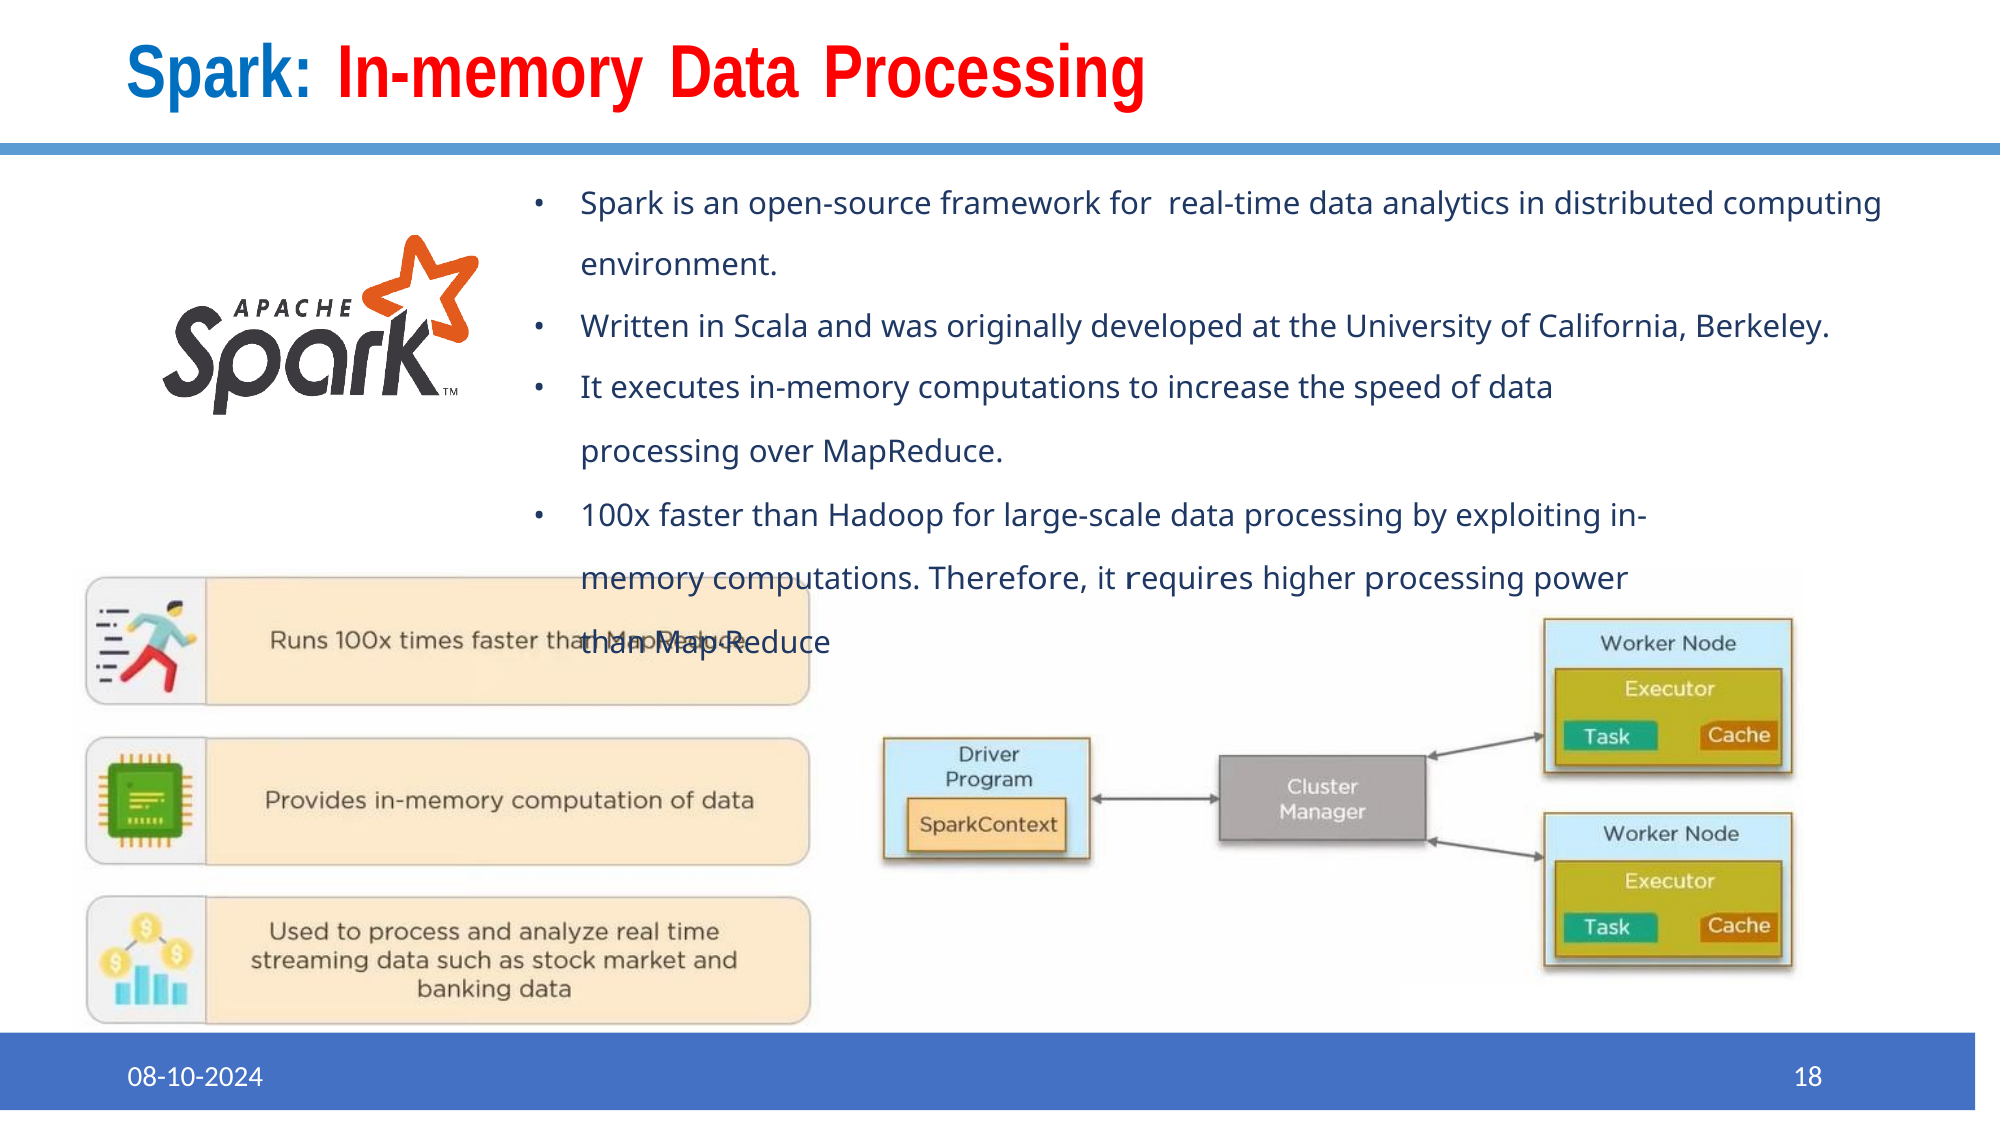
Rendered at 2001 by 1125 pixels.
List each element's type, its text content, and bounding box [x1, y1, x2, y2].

text environment. [580, 242, 1962, 285]
picture [162, 235, 479, 415]
list Written in Scala and was originally developed at the University of California, Berkeley. [533, 304, 1962, 346]
list It executes in-memory computations to increase the speed of data processing over MapReduce. [533, 365, 1693, 471]
list 100x faster than Hadoop for large-scale data processing by exploiting in-memory computations. Therefore, it requires higher processing power than Map-Reduce [533, 493, 1699, 663]
picture [73, 568, 1804, 1032]
list Spark is an open-source framework for real-time data analytics in distributed computing [533, 181, 1962, 223]
